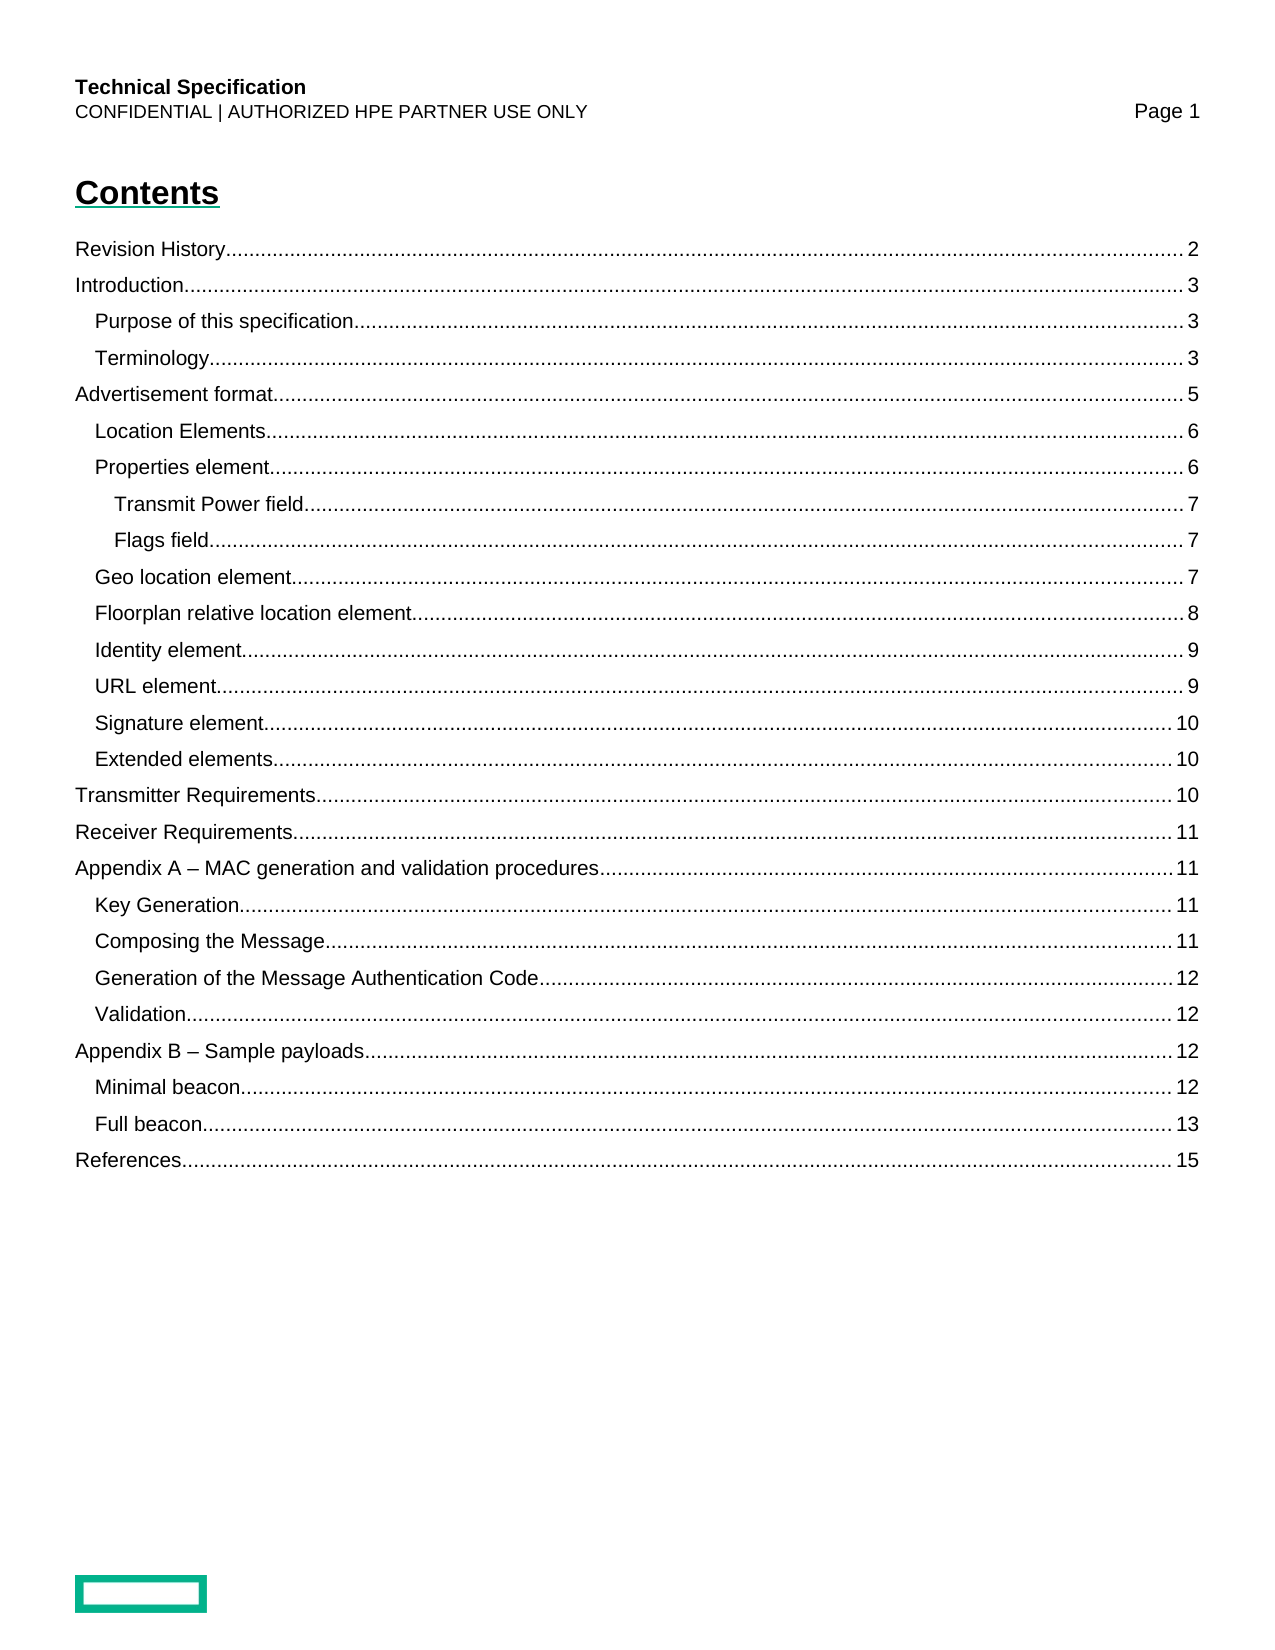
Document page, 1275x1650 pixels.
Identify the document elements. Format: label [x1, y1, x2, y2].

picture [75, 1575, 207, 1613]
